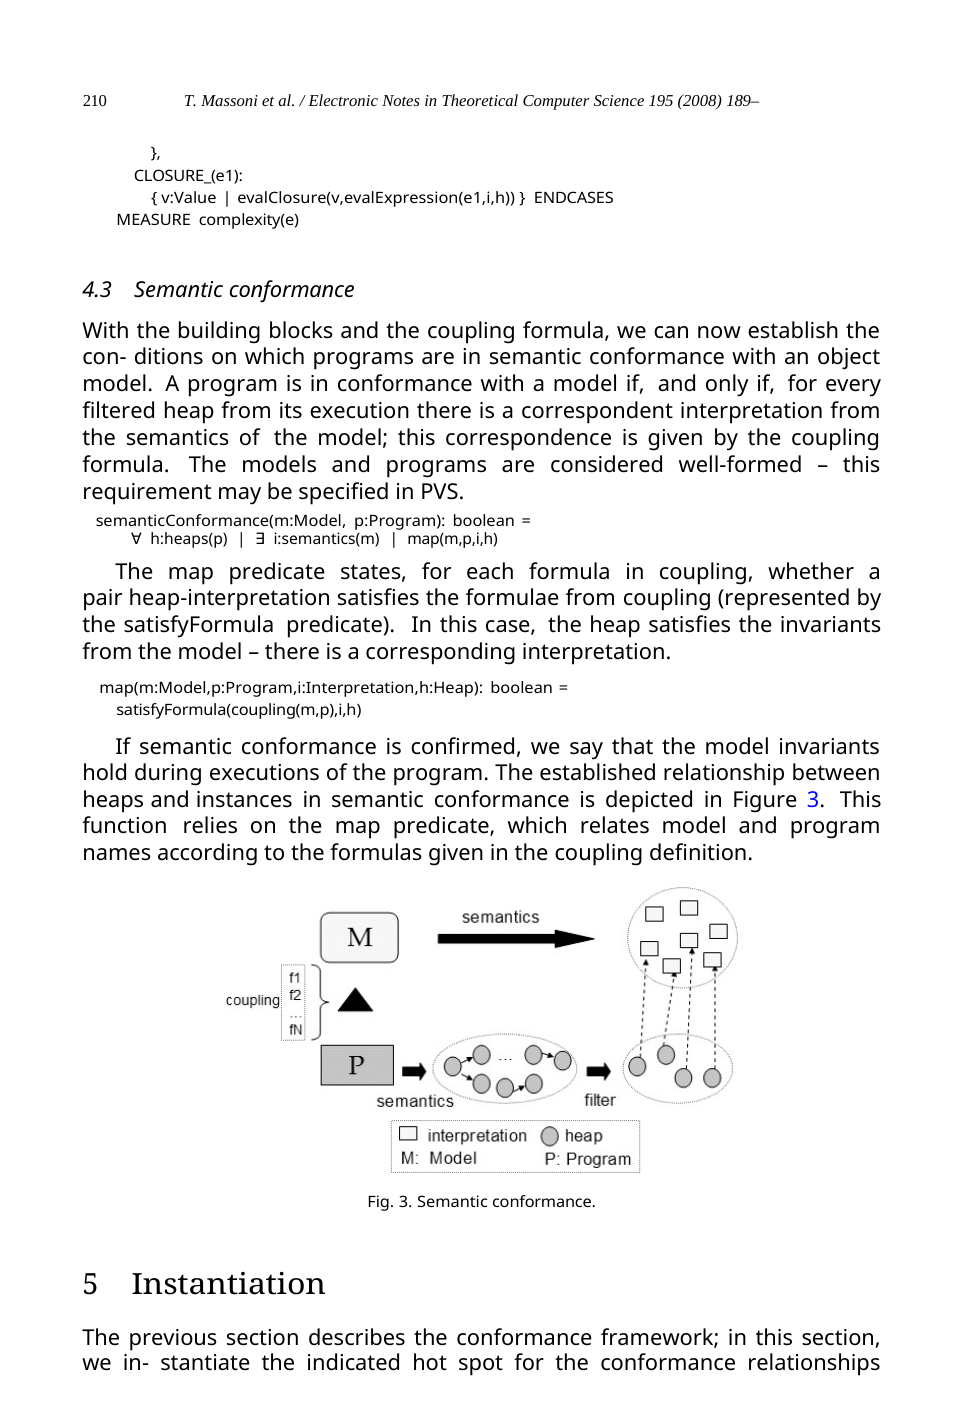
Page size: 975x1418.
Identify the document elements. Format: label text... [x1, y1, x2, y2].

text { v:Value | evalClosure(v,evalExpression(e1,i,h)) } ENDCASES [116, 187, 632, 208]
text Fig. 3. Semantic conformance. [71, 895, 892, 1212]
text map(m:Model,p:Program,i:Interpretation,h:Heap): boolean = satisfyFormula(coupling(m,p),i,h) [99, 677, 632, 720]
list Semantic conformance [82, 274, 904, 304]
subtitle Instantiation [82, 1264, 904, 1303]
picture [223, 881, 744, 895]
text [82, 1323, 882, 1377]
text The map predicate states, for each formula in coupling, whether a pair heap-interpretation satisfies the formulae from coupling (represented by the satisfyFormula predicate). In this case, the heap satisfies the invariants from the model – there is a corresponding interpretation. [82, 558, 881, 666]
text }, CLOSURE_(e1): [133, 142, 260, 186]
text MEASURE complexity(e) [116, 209, 904, 230]
text If semantic conformance is confirmed, we say that the model invariants hold during executions of the program. The established relationship between heaps and instances in semantic conformance is depicted in Figure 3. This function relies on the map predicate, which relates model and program names according to the formulas given in the coupling definition. [82, 733, 881, 867]
text ∀ h:heaps(p) | ∃ i:semantics(m) | map(m,p,i,h) [71, 528, 558, 548]
text With the building blocks and the coupling formula, we can now establish the con- ditions on which programs are in semantic conformance with an object model. A program is in conformance with a model if, and only if, for every filtered heap from its execution there is a correspondent interpretation from the semantics of the model; this correspondence is given by the coupling formula. The models and programs are considered well-formed – this requirement may be specified in PVS. [82, 317, 881, 505]
